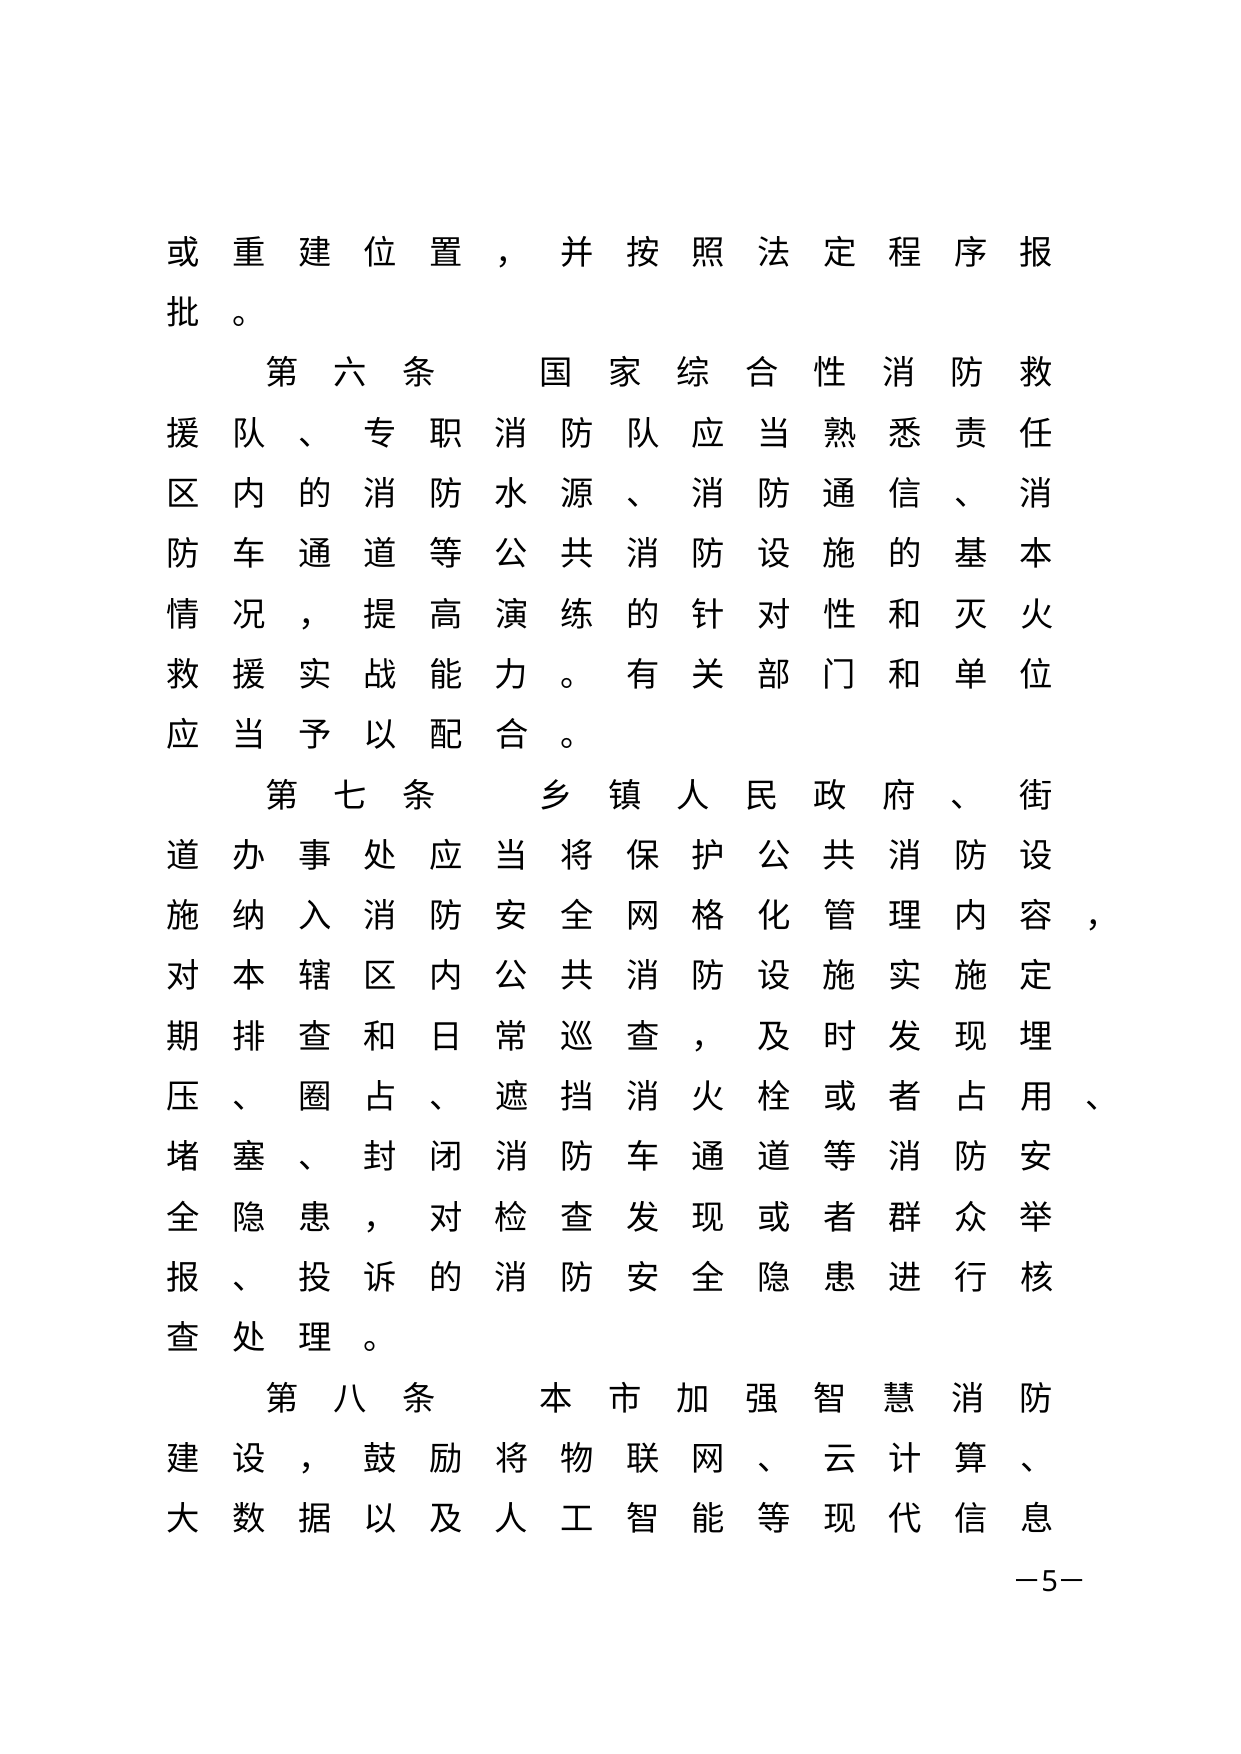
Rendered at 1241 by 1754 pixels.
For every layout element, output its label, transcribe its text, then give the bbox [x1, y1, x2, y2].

text 第七条 乡镇人民政府、街道办事处应当将保护公共消防设施纳入消防安全网格化管理内容，对本辖区内公共消防设施实施定期排查和日常巡查，及时发现埋压、圈占、遮挡消火栓或者占用、堵塞、封闭消防车通道等消防安全隐患，对检查发现或者群众举报、投诉的消防安全隐患进行核查处理。 [167, 762, 1085, 1365]
text 消防规划确定的消防站、消防取水平台（码头）等建设用地、水上岸线，任何单位和个人不得随意改变、占用。确需调整公共消防设施用地的，应当确定调整或重建位置，并按照法定程序报批。 [167, 219, 1085, 340]
text 第八条 本市加强智慧消防建设，鼓励将物联网、云计算、大数据以及人工智能等现代信息技术运用于公共消防设施的建设和管理，支持智能消防装备的研发和使用，提升火灾预防、火灾扑救和应急救援数字化管理水平。 [167, 1365, 1085, 1546]
text 第六条 国家综合性消防救援队、专职消防队应当熟悉责任区内的消防水源、消防通信、消防车通道等公共消防设施的基本情况，提高演练的针对性和灭火救援实战能力。有关部门和单位应当予以配合。 [167, 340, 1085, 762]
